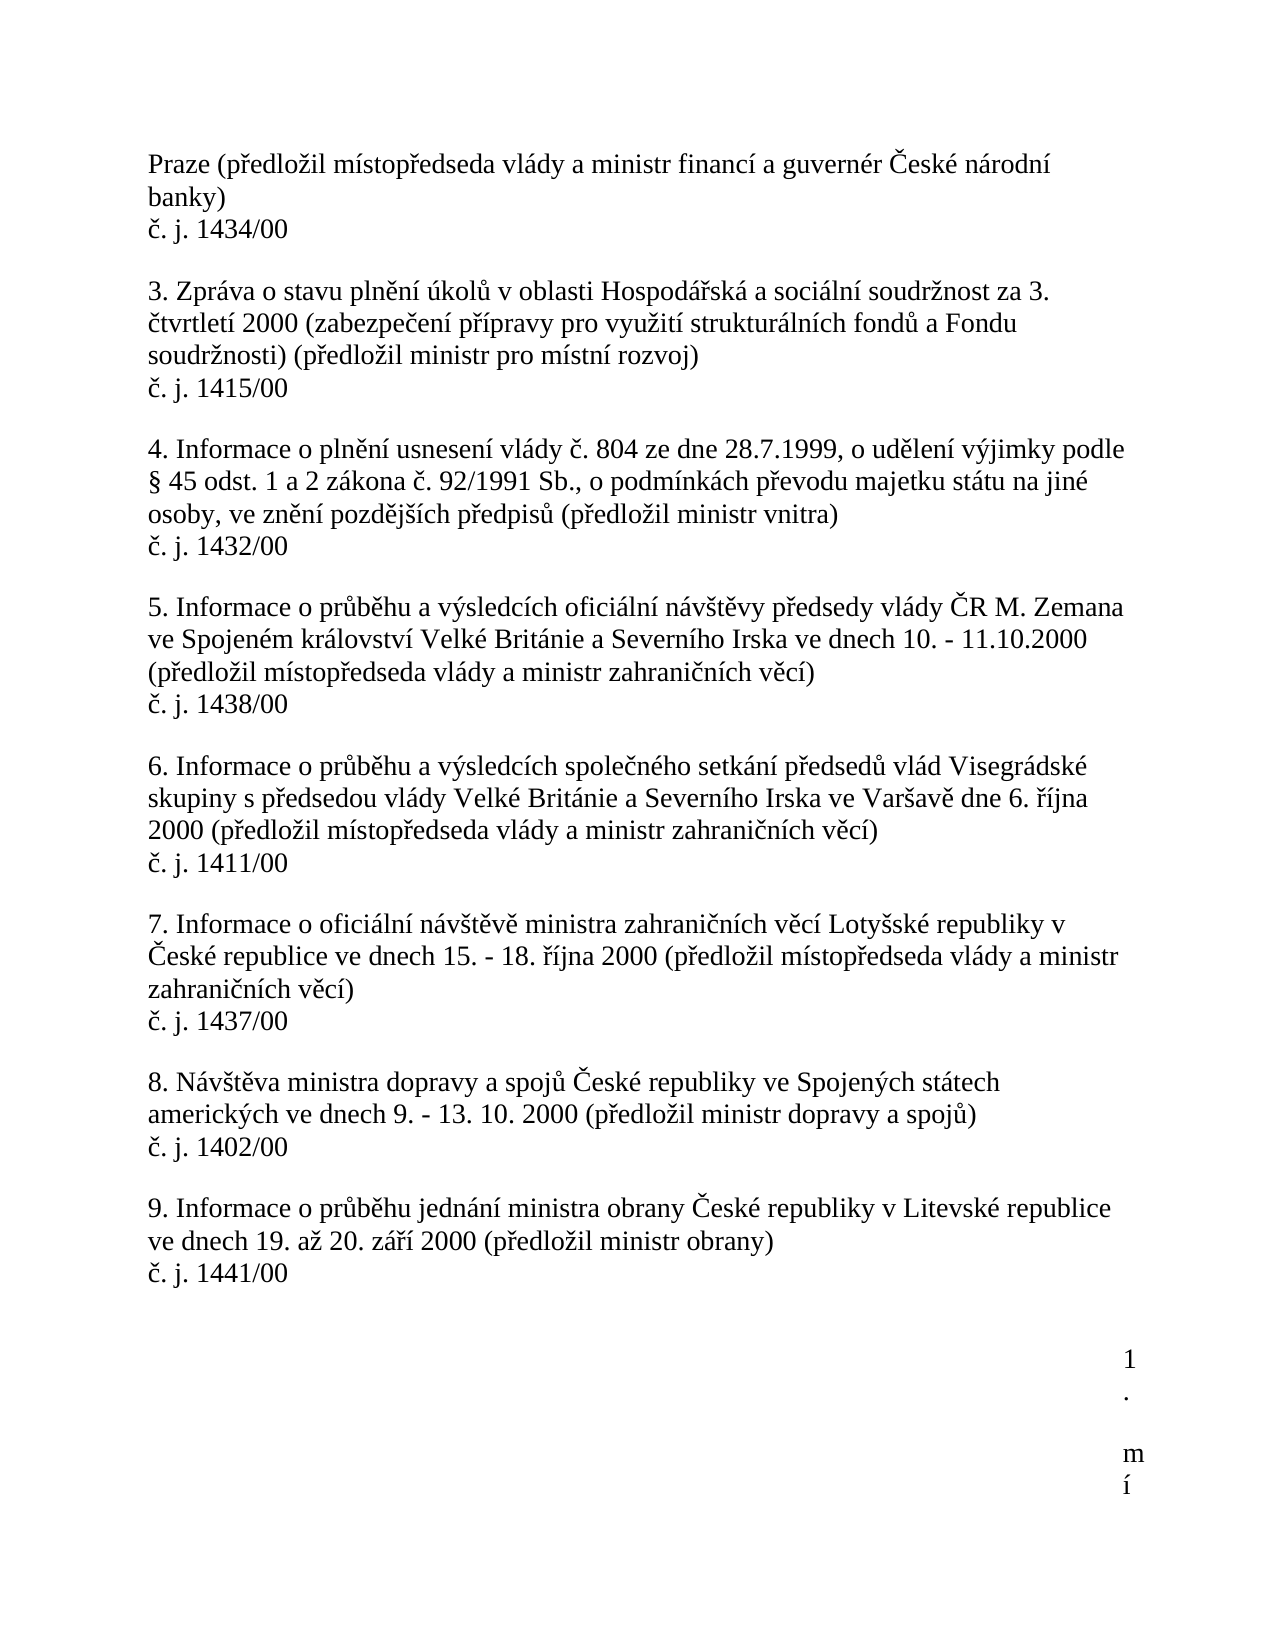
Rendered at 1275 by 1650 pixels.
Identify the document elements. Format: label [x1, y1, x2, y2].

text [148, 148, 1127, 1317]
